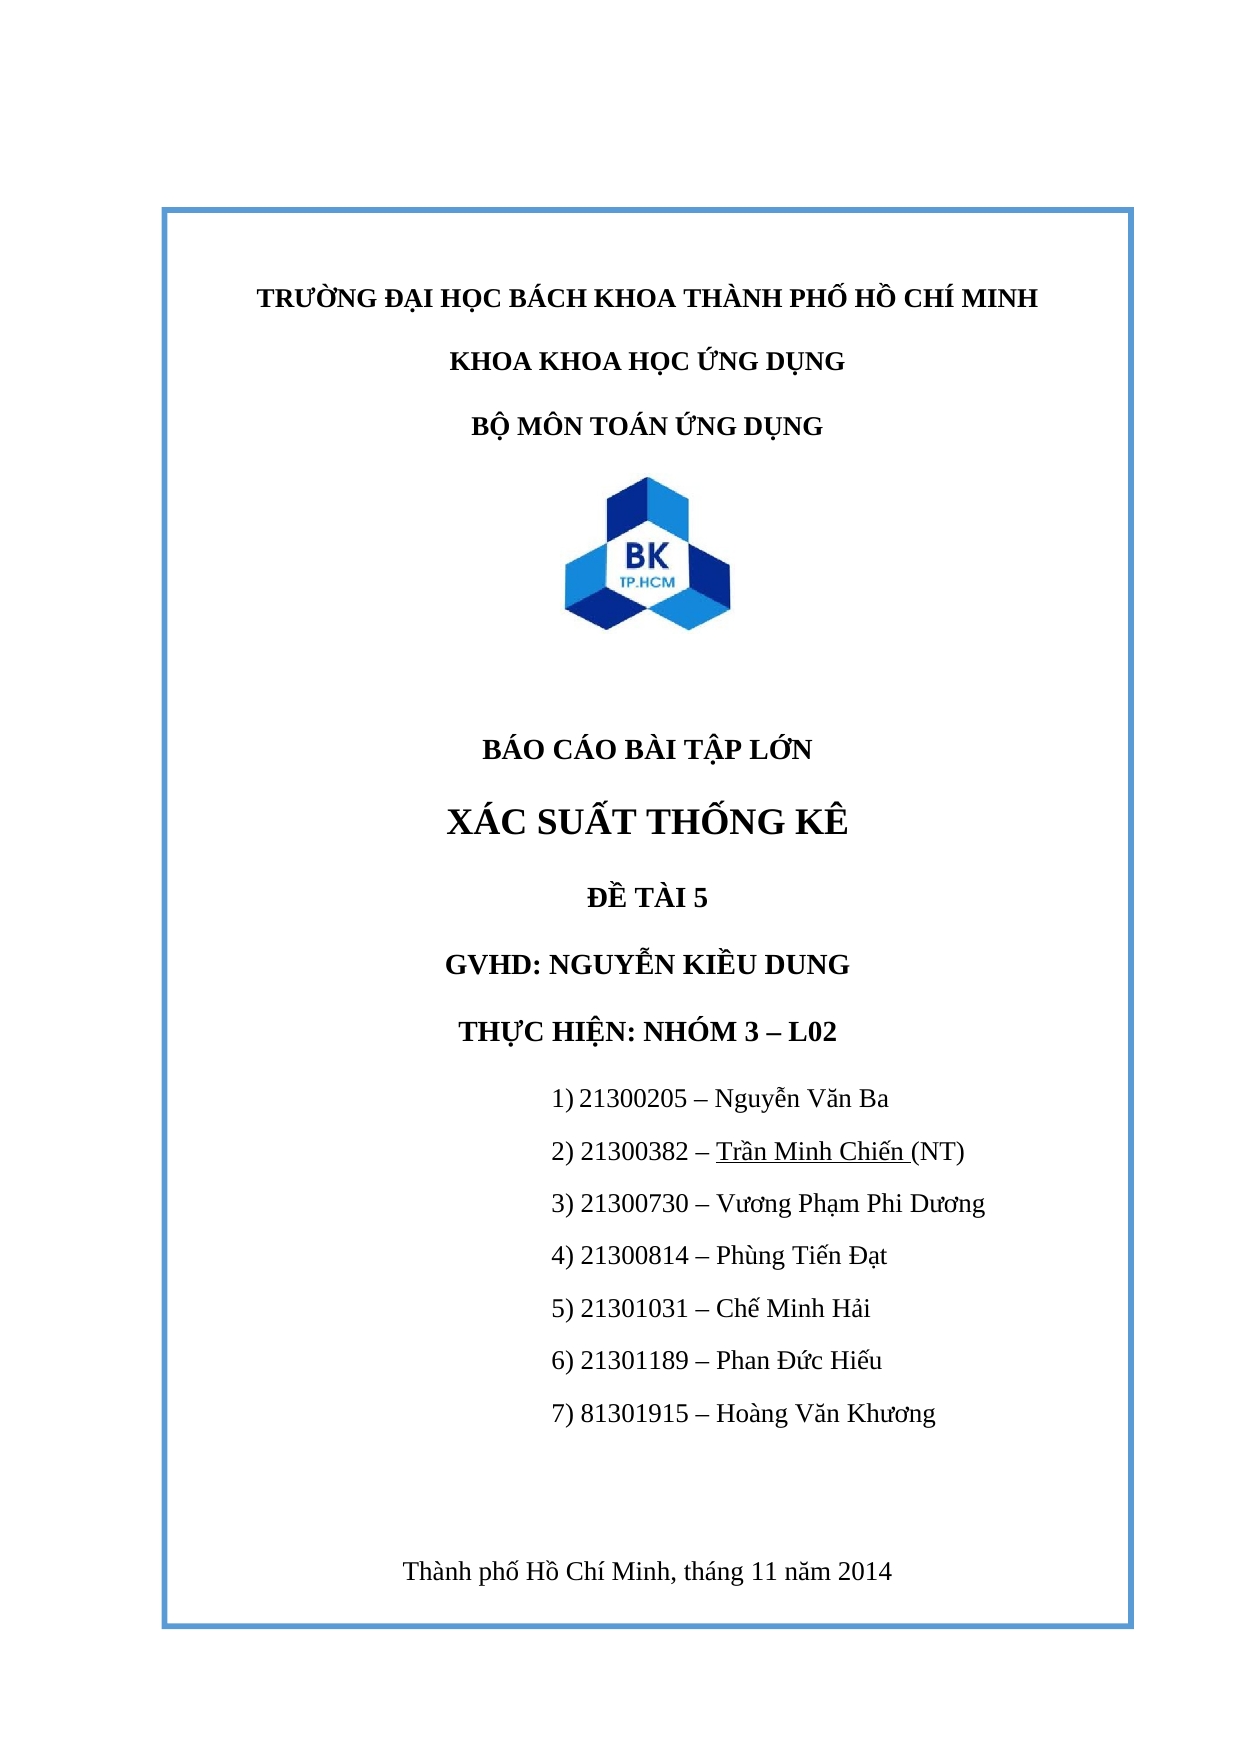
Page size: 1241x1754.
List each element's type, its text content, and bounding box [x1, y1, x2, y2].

text Thành phố Hồ Chí Minh, tháng 11 năm 2014 [256, 1555, 1038, 1586]
list 21300730 – Vương Phạm Phi Dương [551, 1187, 1144, 1218]
picture [560, 473, 735, 634]
list 21301031 – Chế Minh Hải [551, 1292, 1144, 1323]
text BỘ MÔN TOÁN ỨNG DỤNG [256, 410, 1038, 441]
text GVHD: NGUYỄN KIỀU DUNG THỰC HIỆN: NHÓM 3 – L02 [444, 947, 851, 1048]
list 81301915 – Hoàng Văn Khương [551, 1397, 1144, 1428]
subtitle ĐỀ TÀI 5 [256, 881, 1038, 914]
list 21300814 – Phùng Tiến Đạt [551, 1239, 1144, 1271]
subtitle 21300205 – Nguyễn Văn Ba [551, 1082, 1144, 1113]
list 21301189 – Phan Đức Hiếu [551, 1344, 1144, 1376]
list 21300382 – Trần Minh Chiến (NT) [551, 1135, 1144, 1166]
text BÁO CÁO BÀI TẬP LỚN [256, 732, 1038, 766]
subtitle TRƯỜNG ĐẠI HỌC BÁCH KHOA THÀNH PHỐ HỒ CHÍ MINH KHOA KHOA HỌC ỨNG DỤNG [256, 282, 1038, 377]
text XÁC SUẤT THỐNG KÊ [256, 799, 1039, 843]
